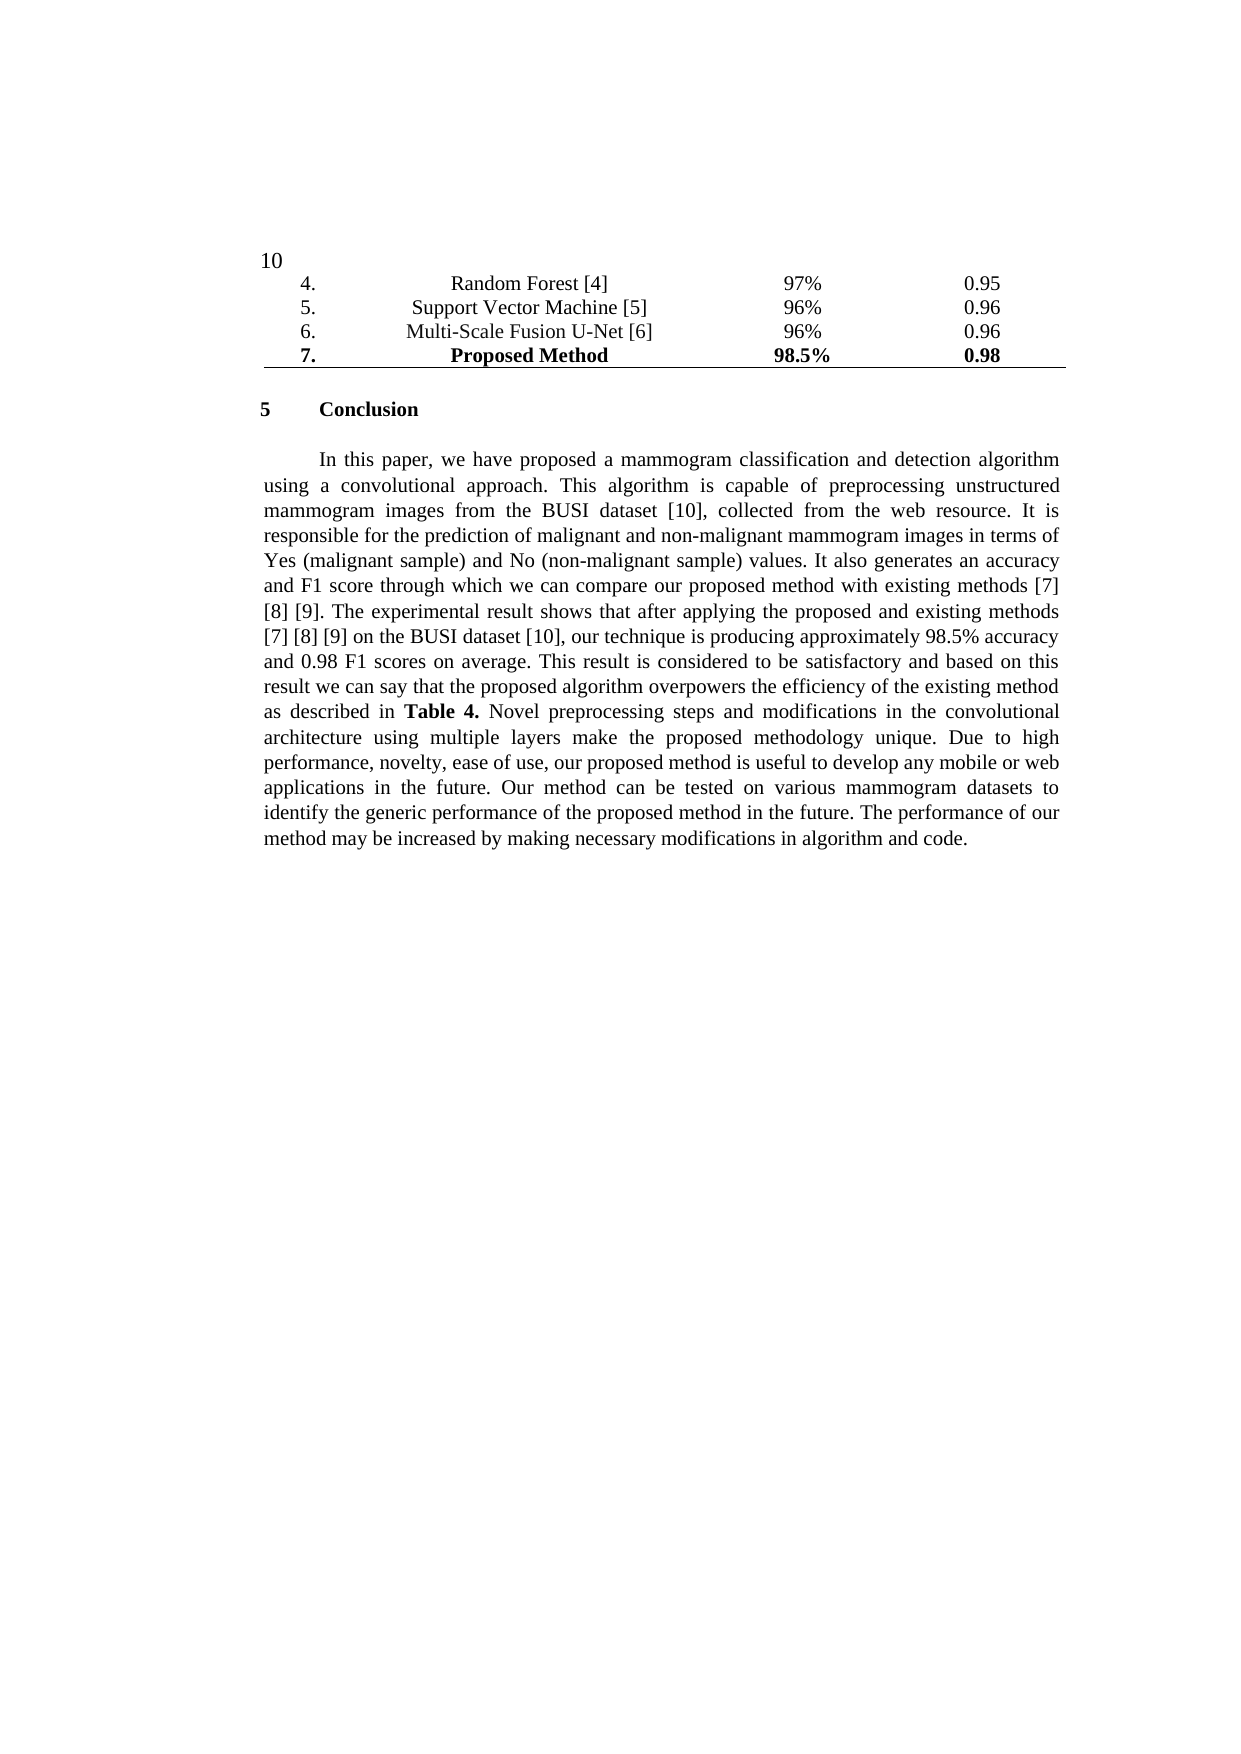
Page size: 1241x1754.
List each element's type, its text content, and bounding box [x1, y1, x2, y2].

table_cell 0.96 [899, 295, 1066, 319]
table_cell 0.95 [899, 271, 1066, 295]
table_cell 5. [264, 295, 352, 319]
list Conclusion [260, 397, 1065, 421]
table_cell Proposed Method [352, 343, 707, 367]
table_cell 7. [264, 343, 352, 367]
table_cell 0.98 [899, 343, 1066, 367]
table_cell 97% [707, 271, 898, 295]
table_cell 6. [264, 319, 352, 343]
table_cell 98.5% [707, 343, 898, 367]
table_cell Multi-Scale Fusion U-Net [6] [352, 319, 707, 343]
table_cell 4. [264, 271, 352, 295]
table_cell Support Vector Machine [5] [352, 295, 707, 319]
table_cell Random Forest [4] [352, 271, 707, 295]
table_cell 0.96 [899, 319, 1066, 343]
table_cell 96% [707, 319, 898, 343]
text In this paper, we have proposed a mammogram classification and detection algorithm using a convolutional approach. This algorithm is capable of preprocessing unstructured mammogram images from the BUSI dataset [10], collected from the web resource. It is responsible for the prediction of malignant and non-malignant mammogram images in terms of Yes (malignant sample) and No (non-malignant sample) values. It also generates an accuracy and F1 score through which we can compare our proposed method with existing methods [7] [8] [9]. The experimental result shows that after applying the proposed and existing methods [7] [8] [9] on the BUSI dataset [10], our technique is producing approximately 98.5% accuracy and 0.98 F1 scores on average. This result is considered to be satisfactory and based on this result we can say that the proposed algorithm overpowers the efficiency of the existing method as described in Table 4. Novel preprocessing steps and modifications in the convolutional architecture using multiple layers make the proposed methodology unique. Due to high performance, novelty, ease of use, our proposed method is useful to develop any mobile or web applications in the future. Our method can be tested on various mammogram datasets to identify the generic performance of the proposed method in the future. The performance of our method may be increased by making necessary modifications in algorithm and code. [264, 447, 1061, 849]
table_cell 96% [707, 295, 898, 319]
